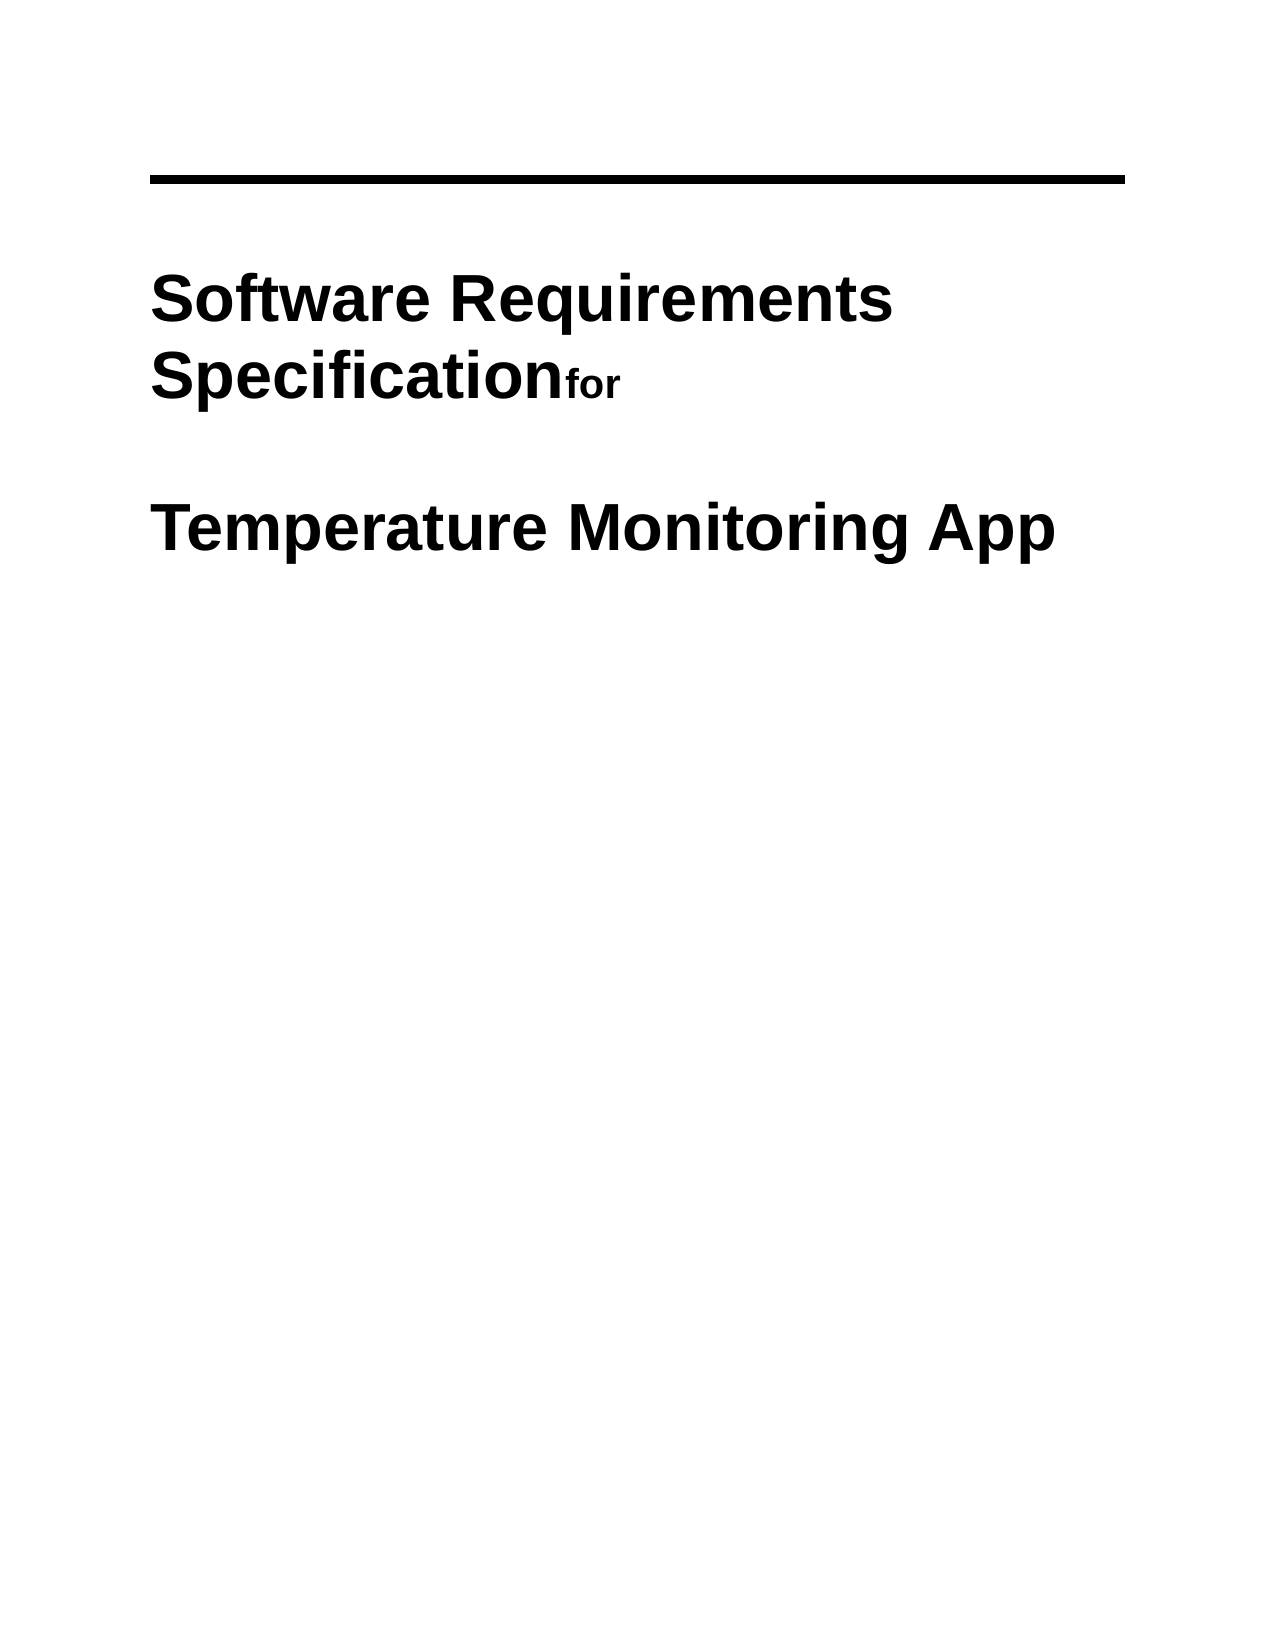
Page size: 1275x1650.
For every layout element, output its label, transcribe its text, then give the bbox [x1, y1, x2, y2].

title Temperature Monitoring App [150, 488, 1125, 564]
title Software Requirements Specificationfor [150, 259, 1125, 413]
